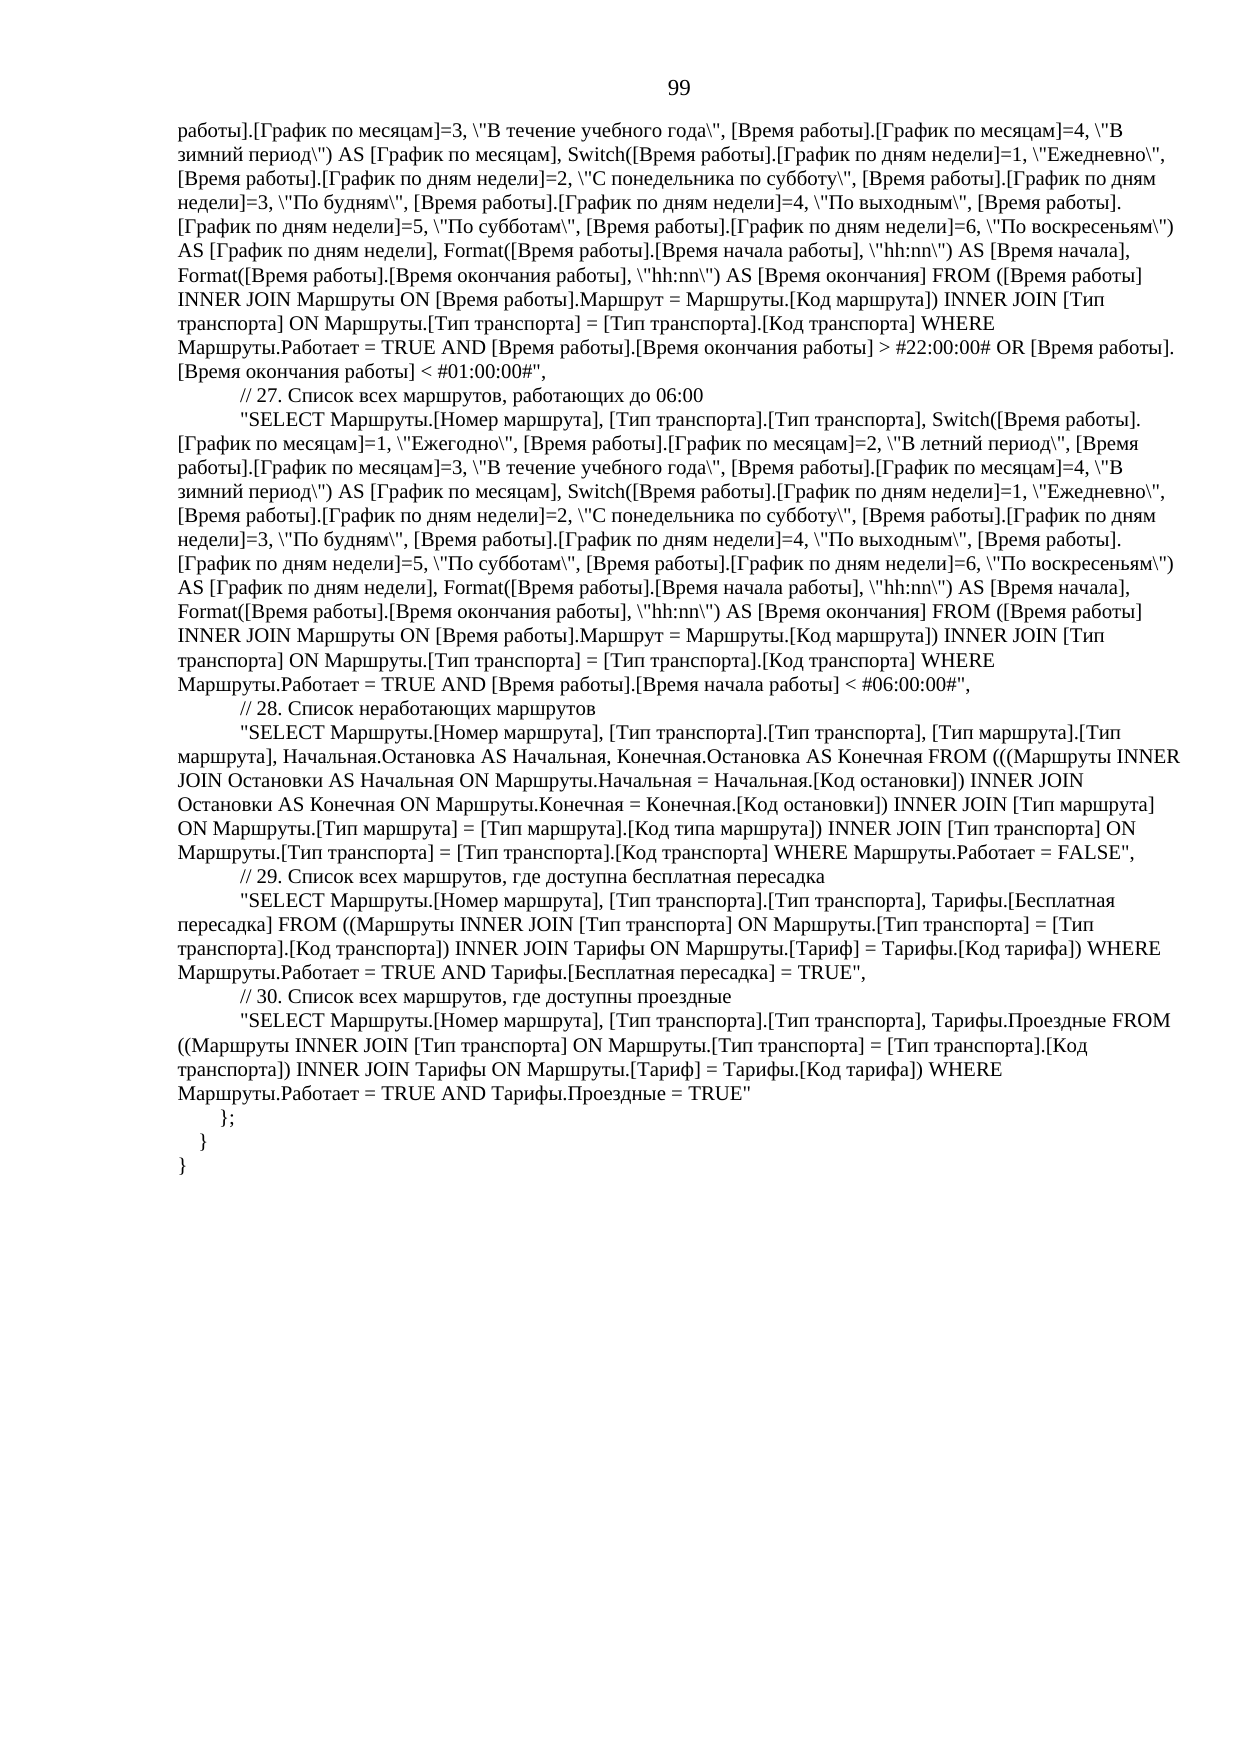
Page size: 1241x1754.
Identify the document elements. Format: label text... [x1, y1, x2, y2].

text // 29. Список всех маршрутов, где доступна бесплатная пересадка [177, 864, 1181, 888]
text // 30. Список всех маршрутов, где доступны проездные [177, 984, 1181, 1008]
text "SELECT Маршруты.[Номер маршрута], [Тип транспорта].[Тип транспорта], Switch([Время работы].[График по месяцам]=1, \"Ежегодно\", [Время работы].[График по месяцам]=2, \"В летний период\", [Время работы].[График по месяцам]=3, \"В течение учебного года\", [Время работы].[График по месяцам]=4, \"В зимний период\") AS [График по месяцам], Switch([Время работы].[График по дням недели]=1, \"Ежедневно\", [Время работы].[График по дням недели]=2, \"С понедельника по субботу\", [Время работы].[График по дням недели]=3, \"По будням\", [Время работы].[График по дням недели]=4, \"По выходным\", [Время работы].[График по дням недели]=5, \"По субботам\", [Время работы].[График по дням недели]=6, \"По воскресеньям\") AS [График по дням недели], Format([Время работы].[Время начала работы], \"hh:nn\") AS [Время начала], Format([Время работы].[Время окончания работы], \"hh:nn\") AS [Время окончания] FROM ([Время работы] INNER JOIN Маршруты ON [Время работы].Маршрут = Маршруты.[Код маршрута]) INNER JOIN [Тип транспорта] ON Маршруты.[Тип транспорта] = [Тип транспорта].[Код транспорта] WHERE Маршруты.Работает = TRUE AND [Время работы].[Время начала работы] < #06:00:00#", [177, 407, 1181, 696]
text } [177, 1129, 1181, 1153]
text // 27. Список всех маршрутов, работающих до 06:00 [177, 383, 1181, 407]
text "SELECT Маршруты.[Номер маршрута], [Тип транспорта].[Тип транспорта], [Тип маршрута].[Тип маршрута], Начальная.Остановка AS Начальная, Конечная.Остановка AS Конечная FROM (((Маршруты INNER JOIN Остановки AS Начальная ON Маршруты.Начальная = Начальная.[Код остановки]) INNER JOIN Остановки AS Конечная ON Маршруты.Конечная = Конечная.[Код остановки]) INNER JOIN [Тип маршрута] ON Маршруты.[Тип маршрута] = [Тип маршрута].[Код типа маршрута]) INNER JOIN [Тип транспорта] ON Маршруты.[Тип транспорта] = [Тип транспорта].[Код транспорта] WHERE Маршруты.Работает = FALSE", [177, 720, 1181, 864]
text "SELECT Маршруты.[Номер маршрута], [Тип транспорта].[Тип транспорта], Тарифы.[Бесплатная пересадка] FROM ((Маршруты INNER JOIN [Тип транспорта] ON Маршруты.[Тип транспорта] = [Тип транспорта].[Код транспорта]) INNER JOIN Тарифы ON Маршруты.[Тариф] = Тарифы.[Код тарифа]) WHERE Маршруты.Работает = TRUE AND Тарифы.[Бесплатная пересадка] = TRUE", [177, 888, 1181, 984]
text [177, 118, 1181, 383]
text "SELECT Маршруты.[Номер маршрута], [Тип транспорта].[Тип транспорта], Тарифы.Проездные FROM ((Маршруты INNER JOIN [Тип транспорта] ON Маршруты.[Тип транспорта] = [Тип транспорта].[Код транспорта]) INNER JOIN Тарифы ON Маршруты.[Тариф] = Тарифы.[Код тарифа]) WHERE Маршруты.Работает = TRUE AND Тарифы.Проездные = TRUE" [177, 1008, 1181, 1105]
text } [177, 1153, 1181, 1177]
text }; [177, 1105, 1181, 1129]
text // 28. Список неработающих маршрутов [177, 696, 1181, 720]
